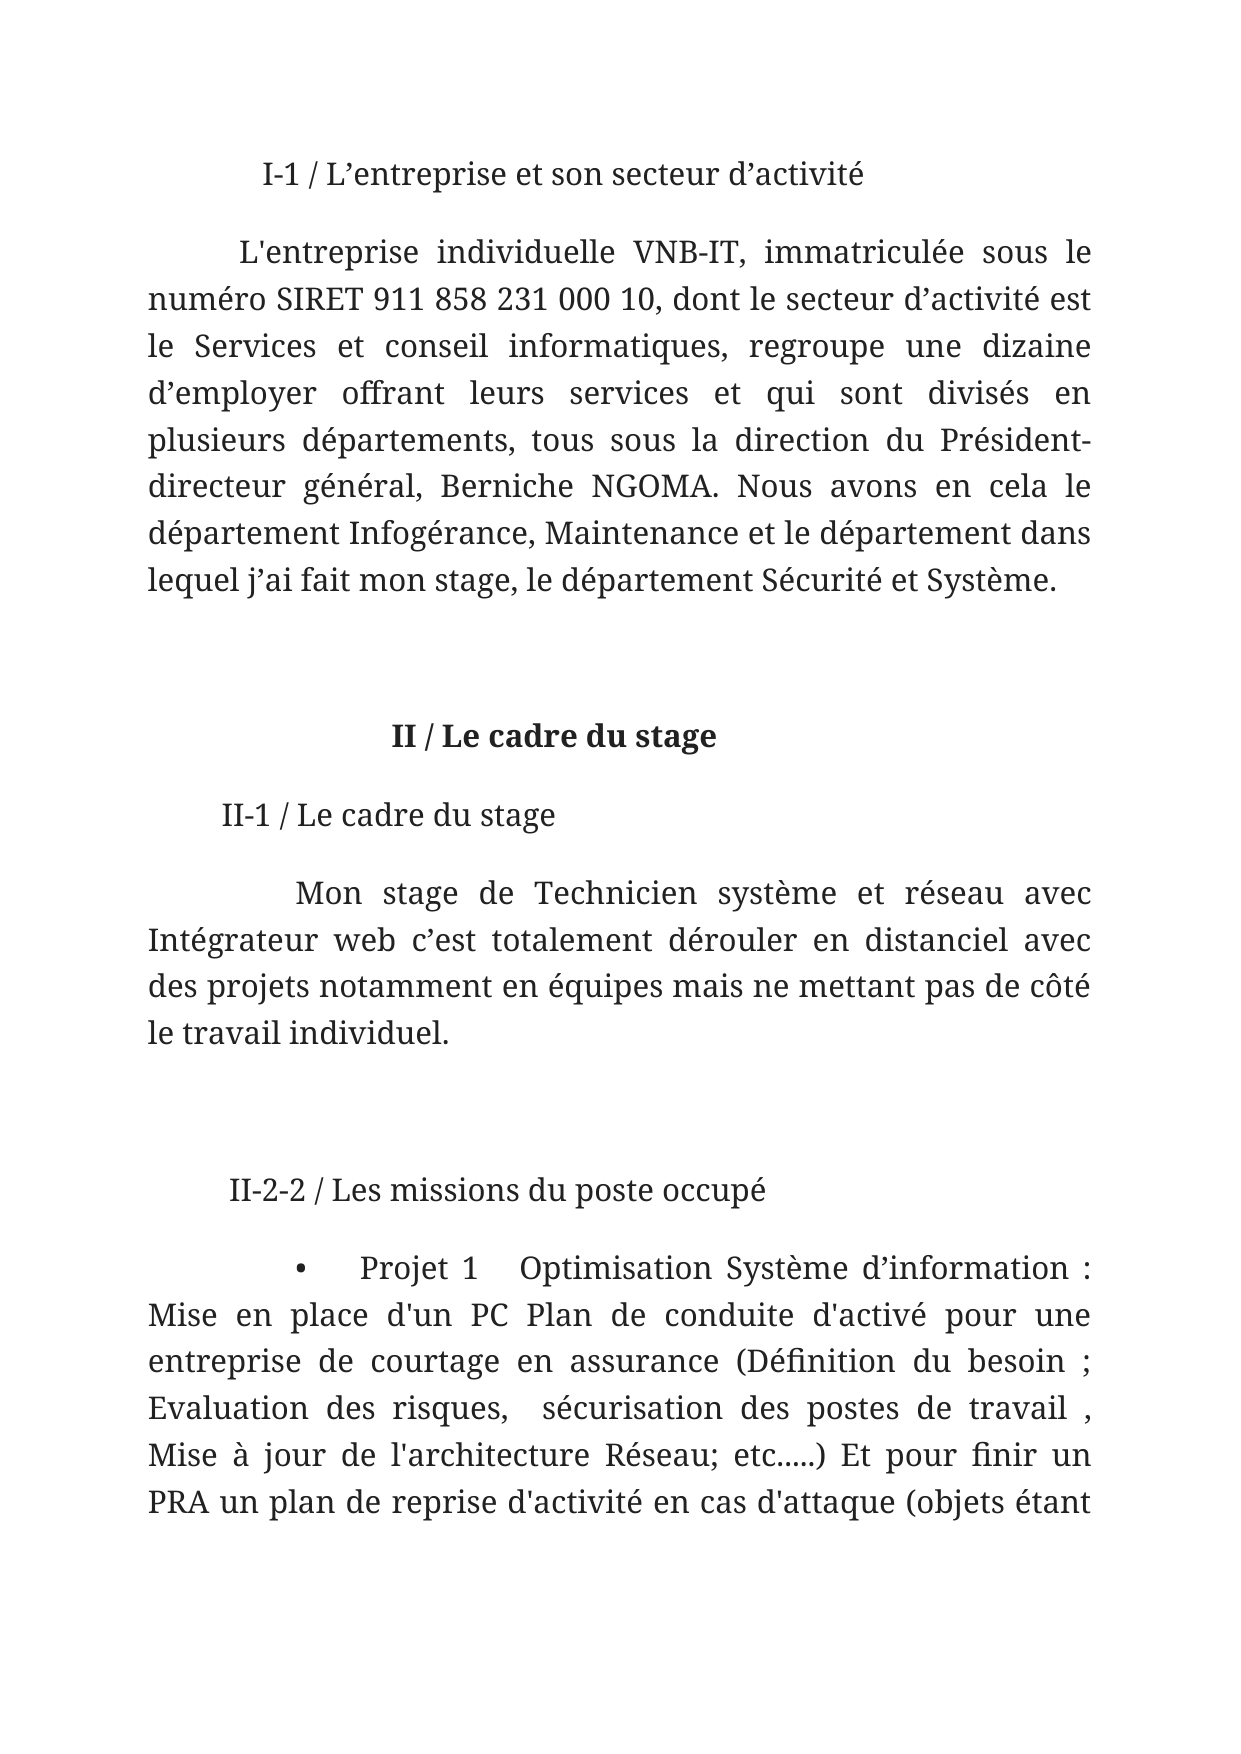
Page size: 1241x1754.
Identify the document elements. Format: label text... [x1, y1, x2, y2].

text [148, 1241, 1093, 1523]
text II / Le cadre du stage [148, 710, 1093, 757]
text Mon stage de Technicien système et réseau avec Intégrateur web c’est totalement dérouler en distanciel avec des projets notamment en équipes mais ne mettant pas de côté le travail individuel. [148, 866, 1093, 1054]
text I-1 / L’entreprise et son secteur d’activité [148, 148, 1093, 194]
text L'entreprise individuelle VNB-IT, immatriculée sous le numéro SIRET 911 858 231 000 10, dont le secteur d’activité est le Services et conseil informatiques, regroupe une dizaine d’employer offrant leurs services et qui sont divisés en plusieurs départements, tous sous la direction du Président-directeur général, Berniche NGOMA. Nous avons en cela le département Infogérance, Maintenance et le département dans lequel j’ai fait mon stage, le département Sécurité et Système. [148, 226, 1093, 601]
text II-1 / Le cadre du stage [148, 788, 1093, 835]
text II-2-2 / Les missions du poste occupé [148, 1163, 1093, 1210]
